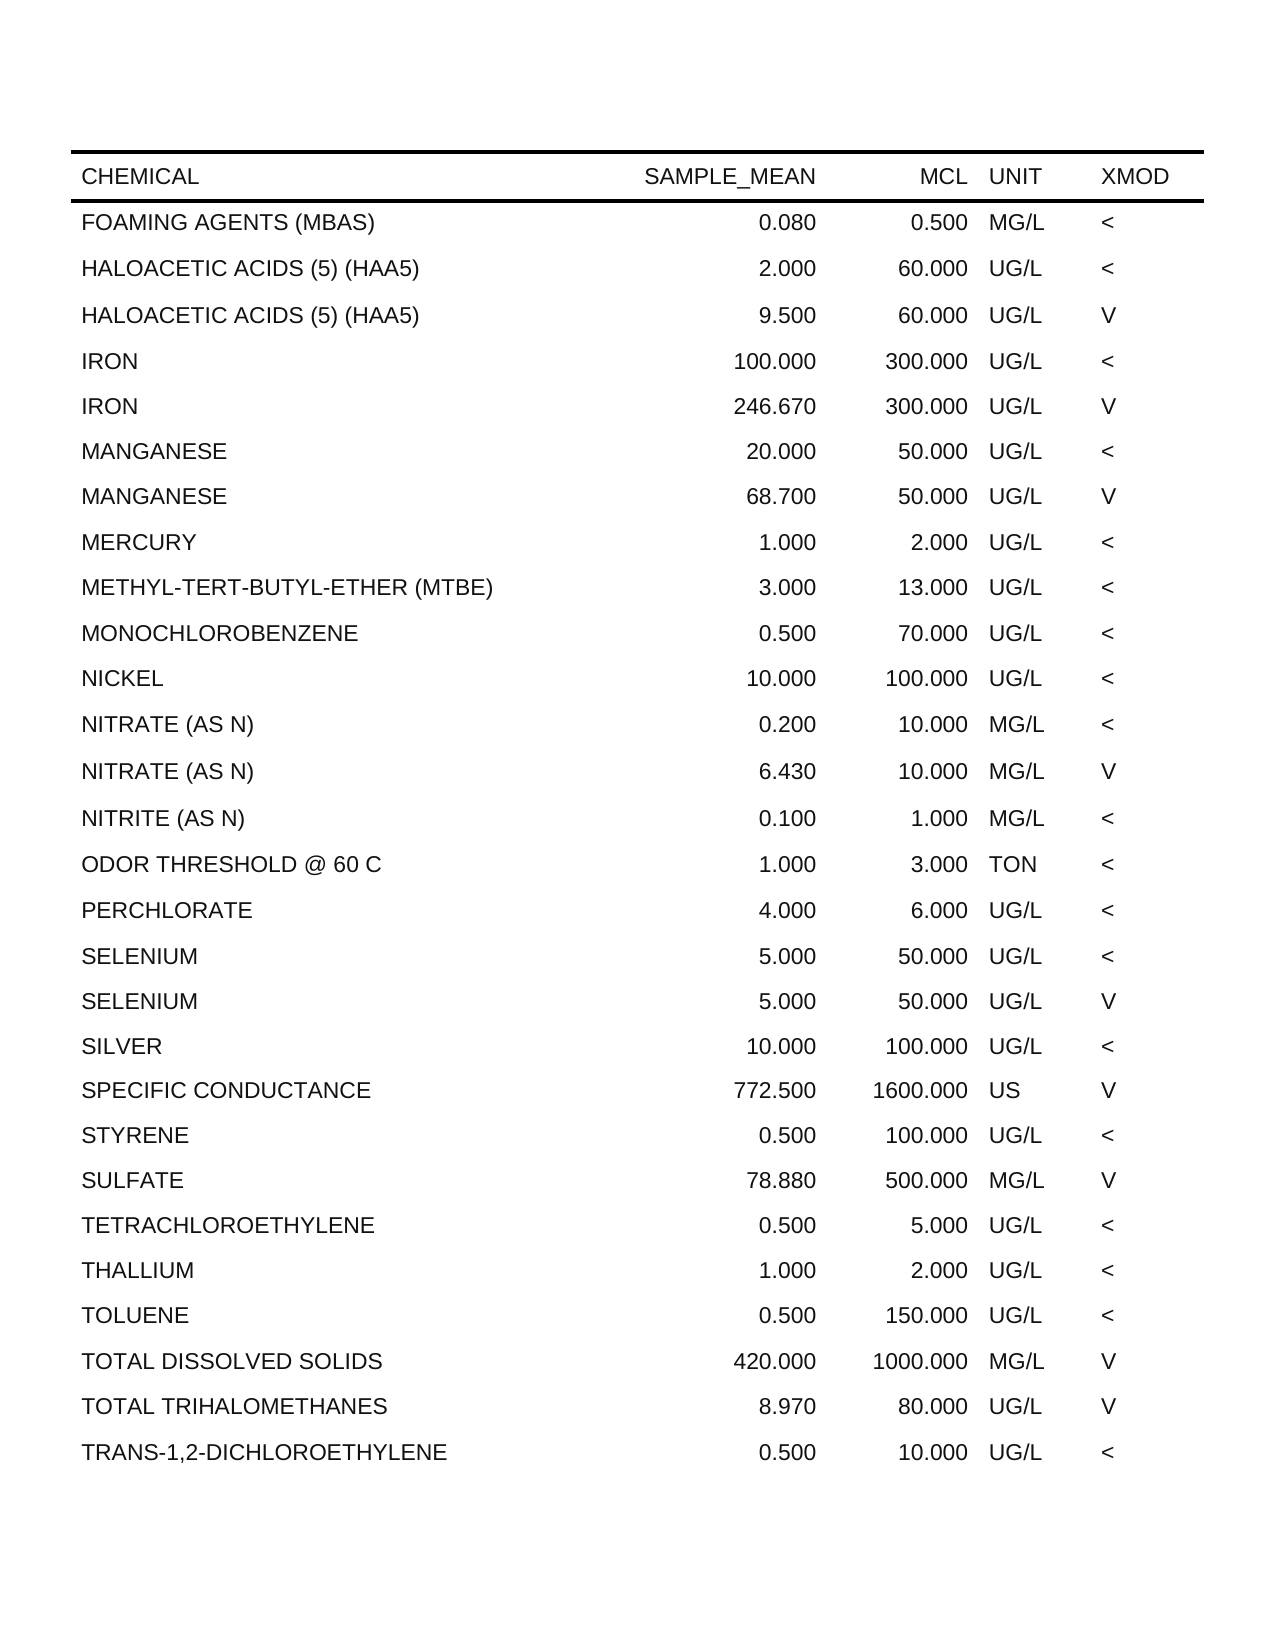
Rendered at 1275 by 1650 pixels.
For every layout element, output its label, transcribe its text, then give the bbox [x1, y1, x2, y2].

table_cell SELENIUM [71, 979, 614, 1024]
table_cell < [1090, 1024, 1204, 1069]
table_cell 50.000 [826, 979, 978, 1024]
table_cell 246.670 [614, 384, 826, 429]
table_cell UG/L [978, 933, 1090, 978]
table_cell UG/L [978, 474, 1090, 519]
table_cell 100.000 [826, 656, 978, 701]
table_cell 80.000 [826, 1384, 978, 1429]
table_cell NITRATE (AS N) [71, 701, 614, 748]
table_cell < [1090, 794, 1204, 841]
table_cell 6.430 [614, 748, 826, 794]
table_cell MG/L [978, 748, 1090, 794]
table_cell 772.500 [614, 1069, 826, 1112]
table_cell 68.700 [614, 474, 826, 519]
table_cell MANGANESE [71, 474, 614, 519]
table_cell UG/L [978, 1293, 1090, 1338]
table_cell HALOACETIC ACIDS (5) (HAA5) [71, 292, 614, 338]
table_cell 0.500 [614, 611, 826, 656]
table_cell THALLIUM [71, 1248, 614, 1293]
table_cell 5.000 [826, 1203, 978, 1248]
table_cell TOLUENE [71, 1293, 614, 1338]
table_cell < [1090, 338, 1204, 383]
table_cell 0.500 [614, 1293, 826, 1338]
table_cell 20.000 [614, 429, 826, 474]
table_cell UG/L [978, 656, 1090, 701]
table_cell NITRATE (AS N) [71, 748, 614, 794]
table_cell MG/L [978, 1338, 1090, 1383]
table_cell 5.000 [614, 979, 826, 1024]
table_cell MG/L [978, 701, 1090, 748]
table_cell MONOCHLOROBENZENE [71, 611, 614, 656]
table_cell IRON [71, 384, 614, 429]
table_cell SPECIFIC CONDUCTANCE [71, 1069, 614, 1112]
table_cell 0.500 [614, 1429, 826, 1474]
table_cell 150.000 [826, 1293, 978, 1338]
table_cell SULFATE [71, 1158, 614, 1203]
table_cell TOTAL DISSOLVED SOLIDS [71, 1338, 614, 1383]
table_cell < [1090, 429, 1204, 474]
table_cell 8.970 [614, 1384, 826, 1429]
table_cell 10.000 [826, 748, 978, 794]
table_cell 0.500 [614, 1203, 826, 1248]
table_cell 1600.000 [826, 1069, 978, 1112]
table_cell TRANS-1,2-DICHLOROETHYLENE [71, 1429, 614, 1474]
table_cell 6.000 [826, 888, 978, 933]
table_cell UG/L [978, 979, 1090, 1024]
table_cell < [1090, 203, 1204, 245]
table_cell 100.000 [826, 1112, 978, 1157]
table_cell UG/L [978, 338, 1090, 383]
table_cell UG/L [978, 1203, 1090, 1248]
table_cell 10.000 [614, 1024, 826, 1069]
table_cell < [1090, 841, 1204, 888]
table_cell < [1090, 701, 1204, 748]
table_cell < [1090, 519, 1204, 564]
table_cell UG/L [978, 1024, 1090, 1069]
table_cell 0.080 [614, 203, 826, 245]
table_cell 500.000 [826, 1158, 978, 1203]
table_cell UG/L [978, 245, 1090, 292]
table_cell < [1090, 611, 1204, 656]
table_cell 0.500 [826, 203, 978, 245]
table_cell 1.000 [614, 1248, 826, 1293]
table_cell UG/L [978, 1248, 1090, 1293]
table_cell MG/L [978, 203, 1090, 245]
table_cell < [1090, 564, 1204, 611]
table_header CHEMICAL [71, 154, 614, 198]
table_cell UG/L [978, 429, 1090, 474]
table_cell 1.000 [826, 794, 978, 841]
table_cell 70.000 [826, 611, 978, 656]
table_cell UG/L [978, 1384, 1090, 1429]
table_cell 10.000 [614, 656, 826, 701]
table_cell V [1090, 748, 1204, 794]
table_cell 50.000 [826, 474, 978, 519]
table_cell UG/L [978, 611, 1090, 656]
table_header SAMPLE_MEAN [614, 154, 826, 198]
table_cell PERCHLORATE [71, 888, 614, 933]
table_cell < [1090, 1429, 1204, 1474]
table_cell NITRITE (AS N) [71, 794, 614, 841]
table_cell TOTAL TRIHALOMETHANES [71, 1384, 614, 1429]
table_cell V [1090, 1338, 1204, 1383]
table_cell 300.000 [826, 338, 978, 383]
table_cell UG/L [978, 888, 1090, 933]
table_cell < [1090, 656, 1204, 701]
table_cell 2.000 [826, 1248, 978, 1293]
table_cell UG/L [978, 384, 1090, 429]
table_cell SELENIUM [71, 933, 614, 978]
table_cell HALOACETIC ACIDS (5) (HAA5) [71, 245, 614, 292]
table_cell MANGANESE [71, 429, 614, 474]
table_cell 3.000 [614, 564, 826, 611]
table_cell V [1090, 292, 1204, 338]
table_cell < [1090, 1203, 1204, 1248]
table_cell 10.000 [826, 701, 978, 748]
table_cell V [1090, 1158, 1204, 1203]
table_cell 2.000 [826, 519, 978, 564]
table_cell 420.000 [614, 1338, 826, 1383]
table_cell MG/L [978, 1158, 1090, 1203]
table_cell 0.500 [614, 1112, 826, 1157]
table_cell 0.100 [614, 794, 826, 841]
table_header UNIT [978, 154, 1090, 198]
table_header MCL [826, 154, 978, 198]
table_cell V [1090, 979, 1204, 1024]
table_cell 60.000 [826, 292, 978, 338]
table_cell 2.000 [614, 245, 826, 292]
table_cell 60.000 [826, 245, 978, 292]
table_cell MG/L [978, 794, 1090, 841]
table_cell SILVER [71, 1024, 614, 1069]
table_cell 9.500 [614, 292, 826, 338]
table_cell < [1090, 933, 1204, 978]
table_cell STYRENE [71, 1112, 614, 1157]
table_cell V [1090, 384, 1204, 429]
table_cell < [1090, 1112, 1204, 1157]
table_cell UG/L [978, 519, 1090, 564]
table_cell FOAMING AGENTS (MBAS) [71, 203, 614, 245]
table_cell < [1090, 888, 1204, 933]
table_cell 300.000 [826, 384, 978, 429]
table_cell < [1090, 1248, 1204, 1293]
table_cell NICKEL [71, 656, 614, 701]
table_cell ODOR THRESHOLD @ 60 C [71, 841, 614, 888]
table_cell 1.000 [614, 841, 826, 888]
table_cell 3.000 [826, 841, 978, 888]
table_cell 1.000 [614, 519, 826, 564]
table_cell 10.000 [826, 1429, 978, 1474]
table_cell UG/L [978, 1112, 1090, 1157]
table_cell MERCURY [71, 519, 614, 564]
table_cell 5.000 [614, 933, 826, 978]
table_cell TETRACHLOROETHYLENE [71, 1203, 614, 1248]
table_cell 1000.000 [826, 1338, 978, 1383]
table_cell 100.000 [826, 1024, 978, 1069]
table_cell 50.000 [826, 933, 978, 978]
table_header XMOD [1090, 154, 1204, 198]
table_cell UG/L [978, 292, 1090, 338]
table_cell 100.000 [614, 338, 826, 383]
table_cell TON [978, 841, 1090, 888]
table_cell < [1090, 1293, 1204, 1338]
table_cell 0.200 [614, 701, 826, 748]
table_cell 13.000 [826, 564, 978, 611]
table_cell 78.880 [614, 1158, 826, 1203]
table_cell V [1090, 1069, 1204, 1112]
table_cell METHYL-TERT-BUTYL-ETHER (MTBE) [71, 564, 614, 611]
table_cell < [1090, 245, 1204, 292]
table_cell V [1090, 474, 1204, 519]
table_cell IRON [71, 338, 614, 383]
table_cell UG/L [978, 1429, 1090, 1474]
table_cell V [1090, 1384, 1204, 1429]
table_cell 50.000 [826, 429, 978, 474]
table_cell US [978, 1069, 1090, 1112]
table_cell UG/L [978, 564, 1090, 611]
table_cell 4.000 [614, 888, 826, 933]
